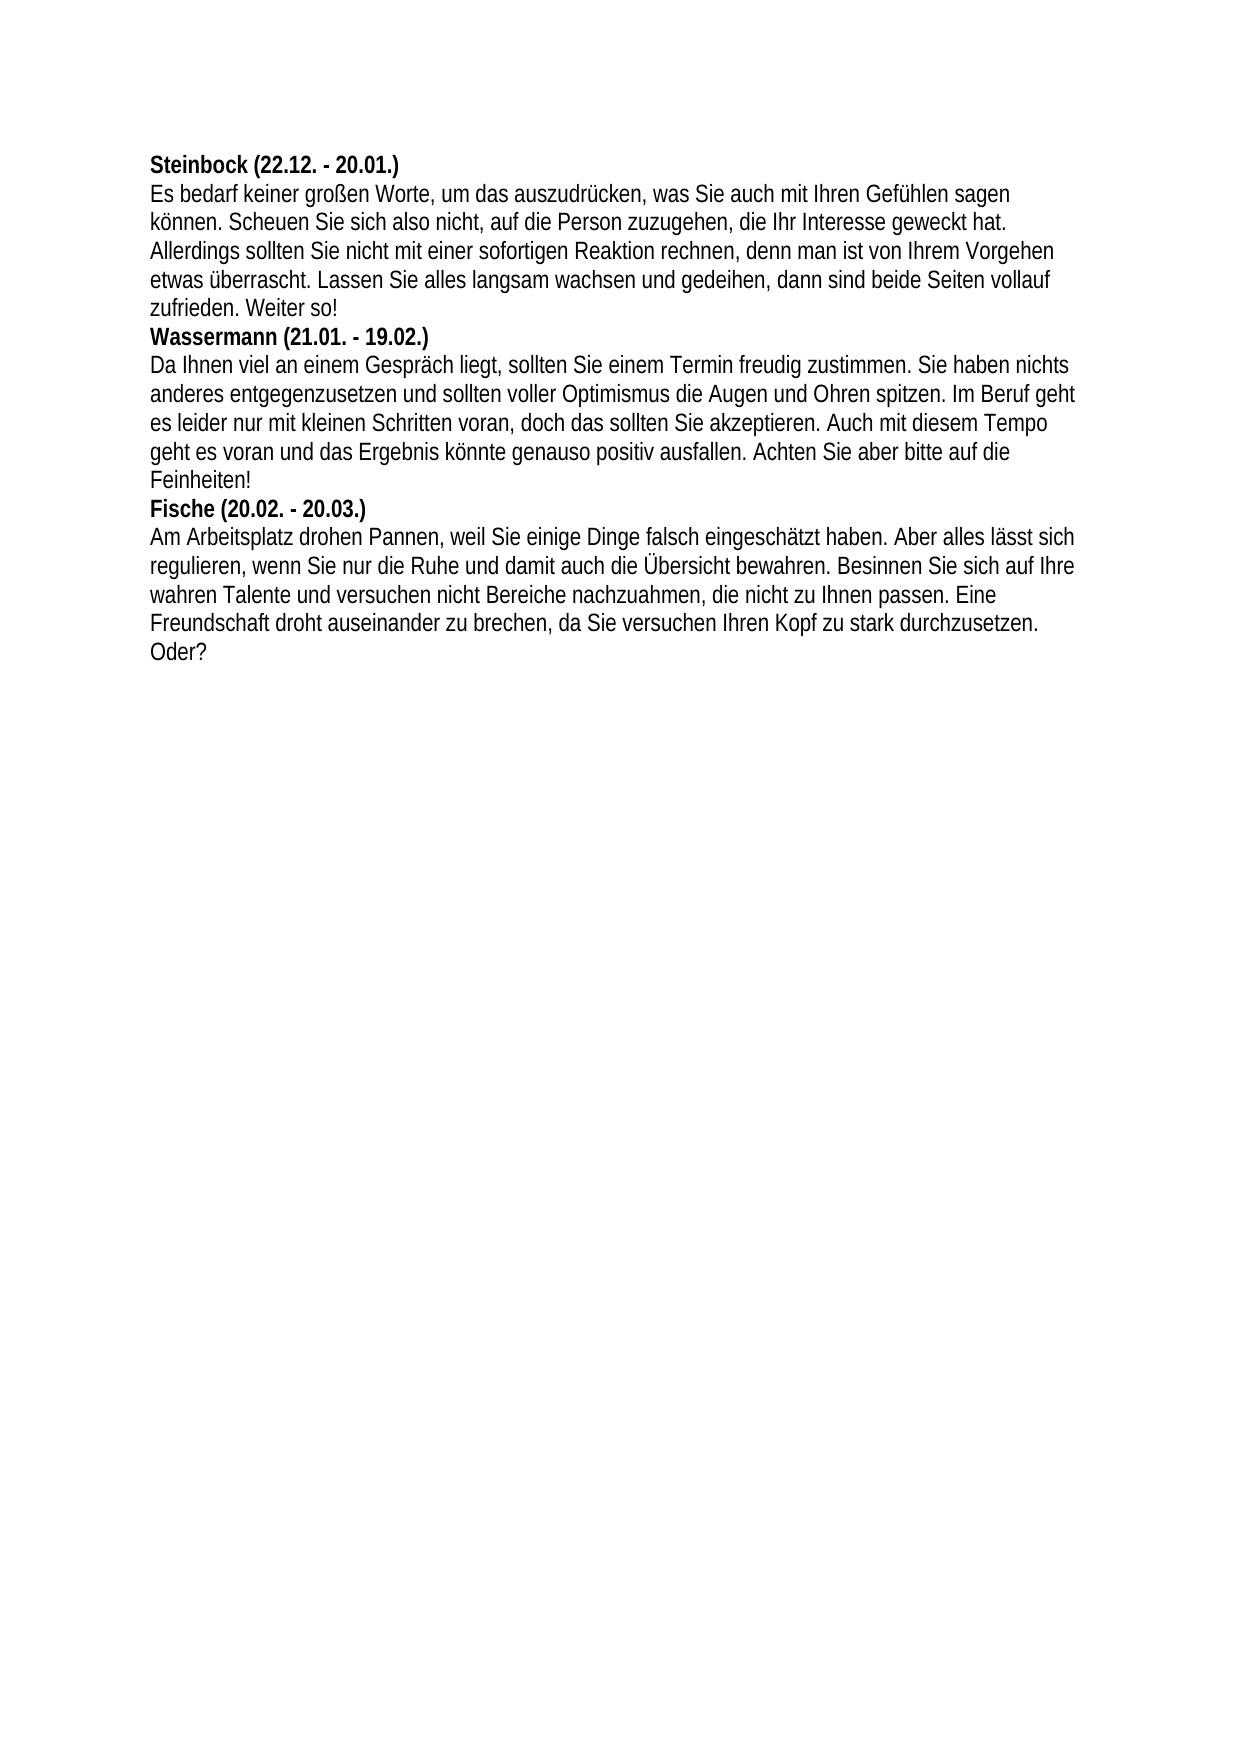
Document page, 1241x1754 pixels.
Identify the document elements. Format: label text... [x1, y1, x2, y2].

text Es bedarf keiner großen Worte, um das auszudrücken, was Sie auch mit Ihren Gefühlen sagen können. Scheuen Sie sich also nicht, auf die Person zuzugehen, die Ihr Interesse geweckt hat. Allerdings sollten Sie nicht mit einer sofortigen Reaktion rechnen, denn man ist von Ihrem Vorgehen etwas überrascht. Lassen Sie alles langsam wachsen und gedeihen, dann sind beide Seiten vollauf zufrieden. Weiter so! [150, 179, 1090, 322]
text Wassermann (21.01. - 19.02.) [150, 322, 1090, 351]
text Da Ihnen viel an einem Gespräch liegt, sollten Sie einem Termin freudig zustimmen. Sie haben nichts anderes entgegenzusetzen und sollten voller Optimismus die Augen und Ohren spitzen. Im Beruf geht es leider nur mit kleinen Schritten voran, doch das sollten Sie akzeptieren. Auch mit diesem Tempo geht es voran und das Ergebnis könnte genauso positiv ausfallen. Achten Sie aber bitte auf die Feinheiten! [150, 351, 1090, 494]
text Am Arbeitsplatz drohen Pannen, weil Sie einige Dinge falsch eingeschätzt haben. Aber alles lässt sich regulieren, wenn Sie nur die Ruhe und damit auch die Übersicht bewahren. Besinnen Sie sich auf Ihre wahren Talente und versuchen nicht Bereiche nachzuahmen, die nicht zu Ihnen passen. Eine Freundschaft droht auseinander zu brechen, da Sie versuchen Ihren Kopf zu stark durchzusetzen. Oder? [150, 522, 1090, 666]
text Fische (20.02. - 20.03.) [150, 494, 1090, 522]
text Steinbock (22.12. - 20.01.) [150, 150, 1090, 179]
